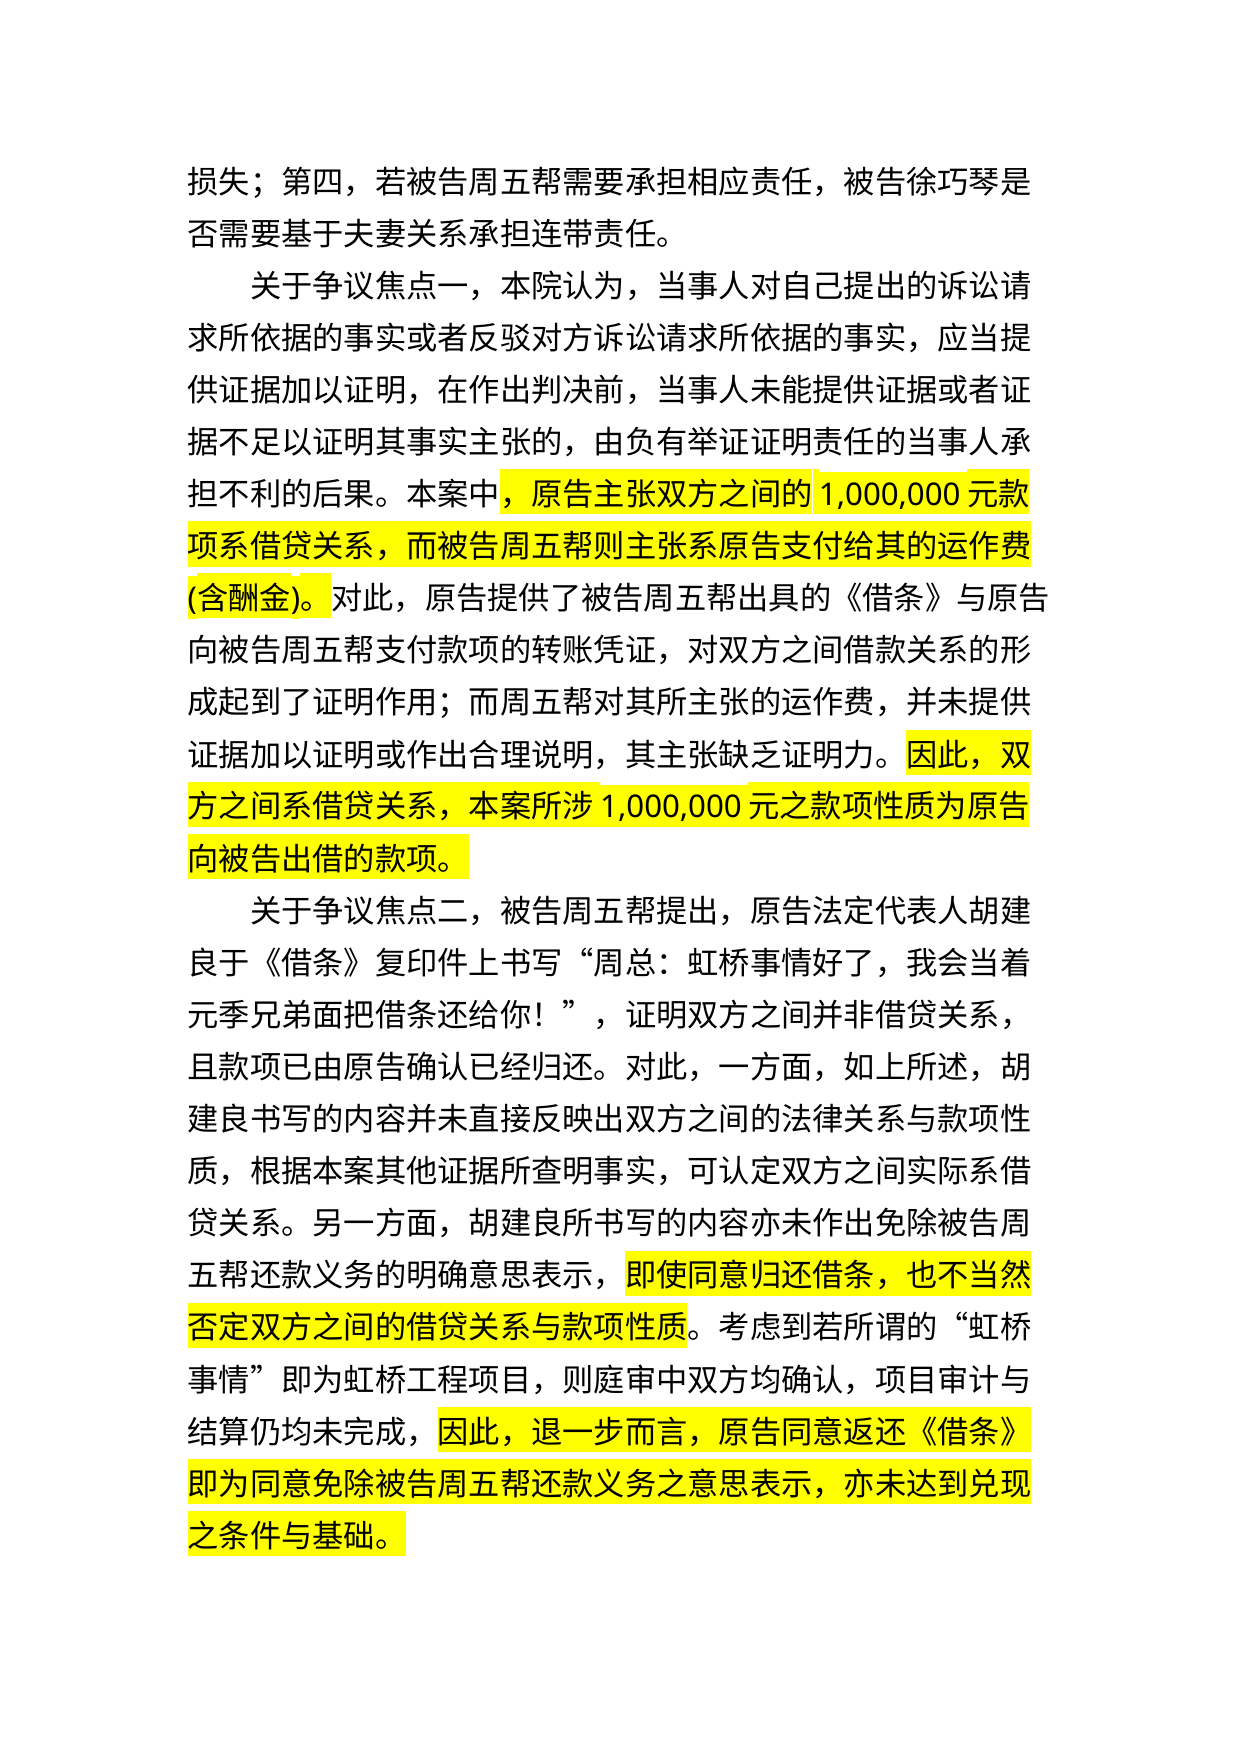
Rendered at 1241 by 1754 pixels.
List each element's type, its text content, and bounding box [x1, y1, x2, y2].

text 关于争议焦点一，本院认为，当事人对自己提出的诉讼请求所依据的事实或者反驳对方诉讼请求所依据的事实，应当提供证据加以证明，在作出判决前，当事人未能提供证据或者证据不足以证明其事实主张的，由负有举证证明责任的当事人承担不利的后果。本案中，原告主张双方之间的1,000,000元款项系借贷关系，而被告周五帮则主张系原告支付给其的运作费(含酬金)。对此，原告提供了被告周五帮出具的《借条》与原告向被告周五帮支付款项的转账凭证，对双方之间借款关系的形成起到了证明作用；而周五帮对其所主张的运作费，并未提供证据加以证明或作出合理说明，其主张缺乏证明力。因此，双方之间系借贷关系，本案所涉1,000,000元之款项性质为原告向被告出借的款项。 [187, 254, 1053, 879]
text 关于争议焦点二，被告周五帮提出，原告法定代表人胡建良于《借条》复印件上书写“周总：虹桥事情好了，我会当着元季兄弟面把借条还给你！”，证明双方之间并非借贷关系，且款项已由原告确认已经归还。对此，一方面，如上所述，胡建良书写的内容并未直接反映出双方之间的法律关系与款项性质，根据本案其他证据所查明事实，可认定双方之间实际系借贷关系。另一方面，胡建良所书写的内容亦未作出免除被告周五帮还款义务的明确意思表示，即使同意归还借条，也不当然否定双方之间的借贷关系与款项性质。考虑到若所谓的“虹桥事情”即为虹桥工程项目，则庭审中双方均确认，项目审计与结算仍均未完成，因此，退一步而言，原告同意返还《借条》即为同意免除被告周五帮还款义务之意思表示，亦未达到兑现之条件与基础。 [187, 879, 1053, 1556]
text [187, 150, 1053, 254]
